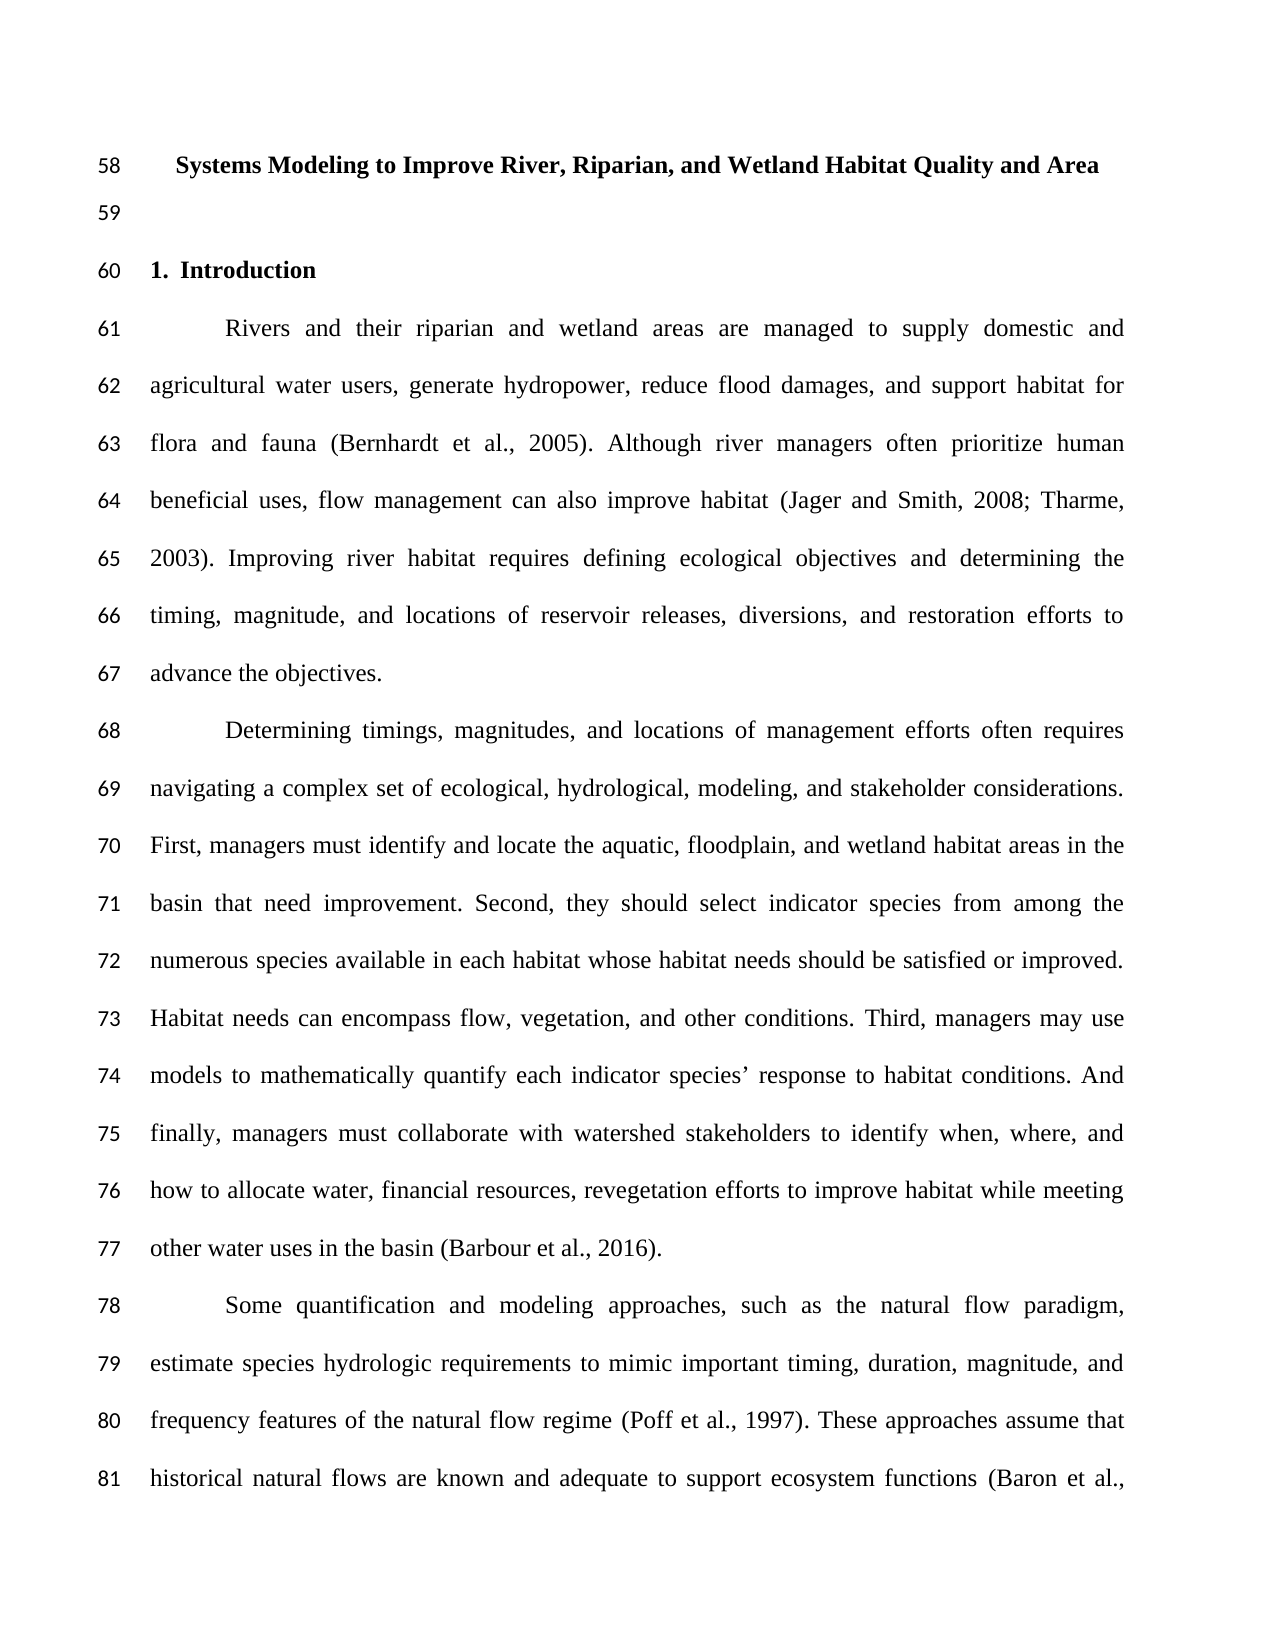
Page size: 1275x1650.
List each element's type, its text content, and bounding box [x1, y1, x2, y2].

text Rivers and their riparian and wetland areas are managed to supply domestic and agricultural water users, generate hydropower, reduce flood damages, and support habitat for flora and fauna (Bernhardt et al., 2005). Although river managers often prioritize human beneficial uses, flow management can also improve habitat (Jager and Smith, 2008; Tharme, 2003). Improving river habitat requires defining ecological objectives and determining the timing, magnitude, and locations of reservoir releases, diversions, and restoration efforts to advance the objectives. [150, 313, 1125, 686]
list Introduction [150, 255, 1125, 284]
text Systems Modeling to Improve River, Riparian, and Wetland Habitat Quality and Area [150, 150, 1125, 179]
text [150, 1290, 1125, 1491]
text Determining timings, magnitudes, and locations of management efforts often requires navigating a complex set of ecological, hydrological, modeling, and stakeholder considerations. First, managers must identify and locate the aquatic, floodplain, and wetland habitat areas in the basin that need improvement. Second, they should select indicator species from among the numerous species available in each habitat whose habitat needs should be satisfied or improved. Habitat needs can encompass flow, vegetation, and other conditions. Third, managers may use models to mathematically quantify each indicator species’ response to habitat conditions. And finally, managers must collaborate with watershed stakeholders to identify when, where, and how to allocate water, financial resources, revegetation efforts to improve habitat while meeting other water uses in the basin (Barbour et al., 2016). [150, 715, 1125, 1261]
